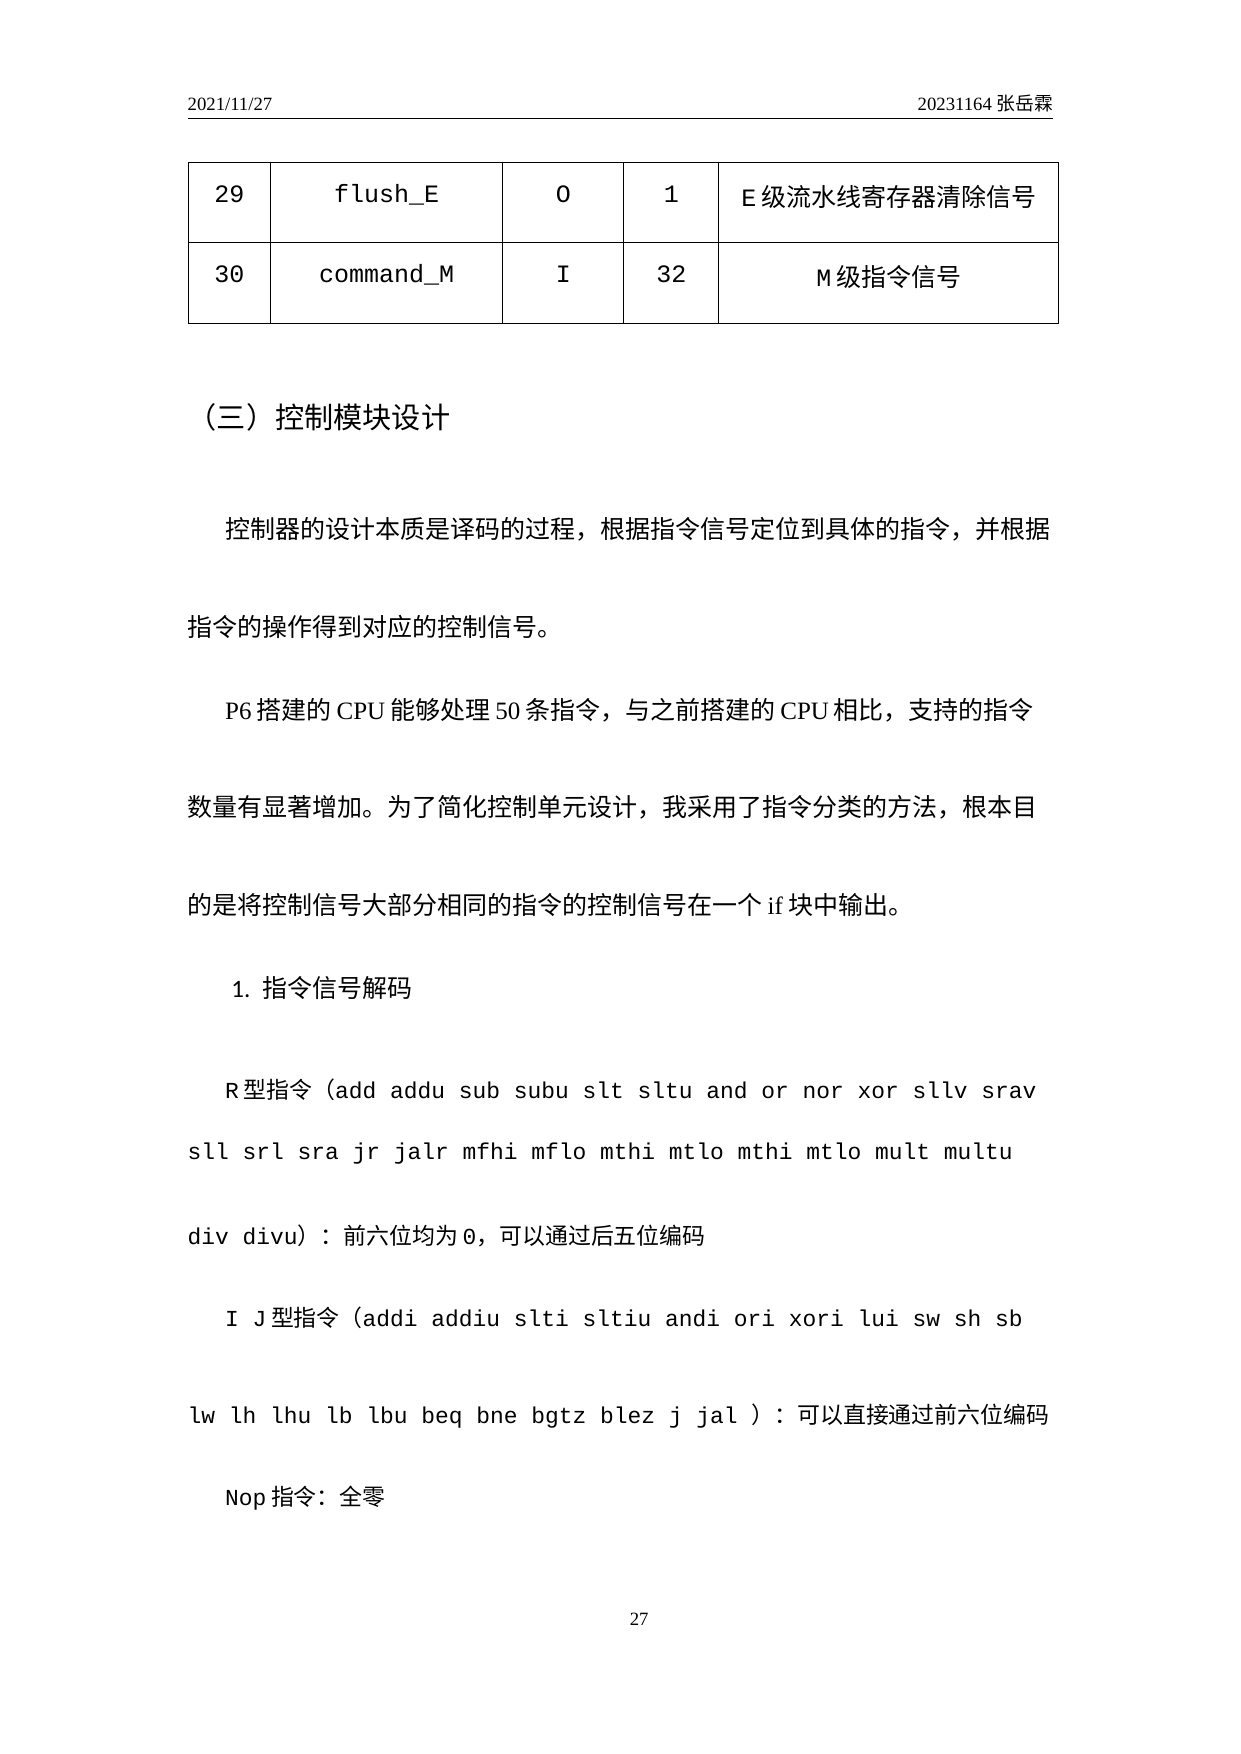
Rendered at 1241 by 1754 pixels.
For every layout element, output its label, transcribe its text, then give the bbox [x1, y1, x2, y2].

table_cell flush_E [271, 163, 502, 242]
table_cell 30 [189, 243, 270, 323]
table_cell M级指令信号 [719, 243, 1058, 323]
text P6搭建的CPU能够处理50条指令，与之前搭建的CPU相比，支持的指令数量有显著增加。为了简化控制单元设计，我采用了指令分类的方法，根本目的是将控制信号大部分相同的指令的控制信号在一个if块中输出。 [187, 676, 1053, 936]
text I J型指令（addi addiu slti sltiu andi ori xori lui sw sh sb lw lh lhu lb lbu beq bne bgtz blez j jal ）：可以直接通过前六位编码 [187, 1284, 1053, 1446]
text 控制器的设计本质是译码的过程，根据指令信号定位到具体的指令，并根据指令的操作得到对应的控制信号。 [187, 495, 1053, 658]
table_cell 29 [189, 163, 270, 242]
table_cell command_M [271, 243, 502, 323]
table_cell 1 [624, 163, 718, 242]
text R型指令（add addu sub subu slt sltu and or nor xor sllv srav sll srl sra jr jalr mfhi mflo mthi mtlo mthi mtlo mult multu div divu）：前六位均为0，可以通过后五位编码 [187, 1056, 1053, 1267]
table_cell E级流水线寄存器清除信号 [719, 163, 1058, 242]
table_cell O [503, 163, 623, 242]
table_cell I [503, 243, 623, 323]
subtitle （三）控制模块设计 [187, 383, 1053, 448]
subtitle 指令信号解码 [231, 954, 1053, 1019]
table_cell 32 [624, 243, 718, 323]
text Nop指令：全零 [187, 1463, 1053, 1528]
